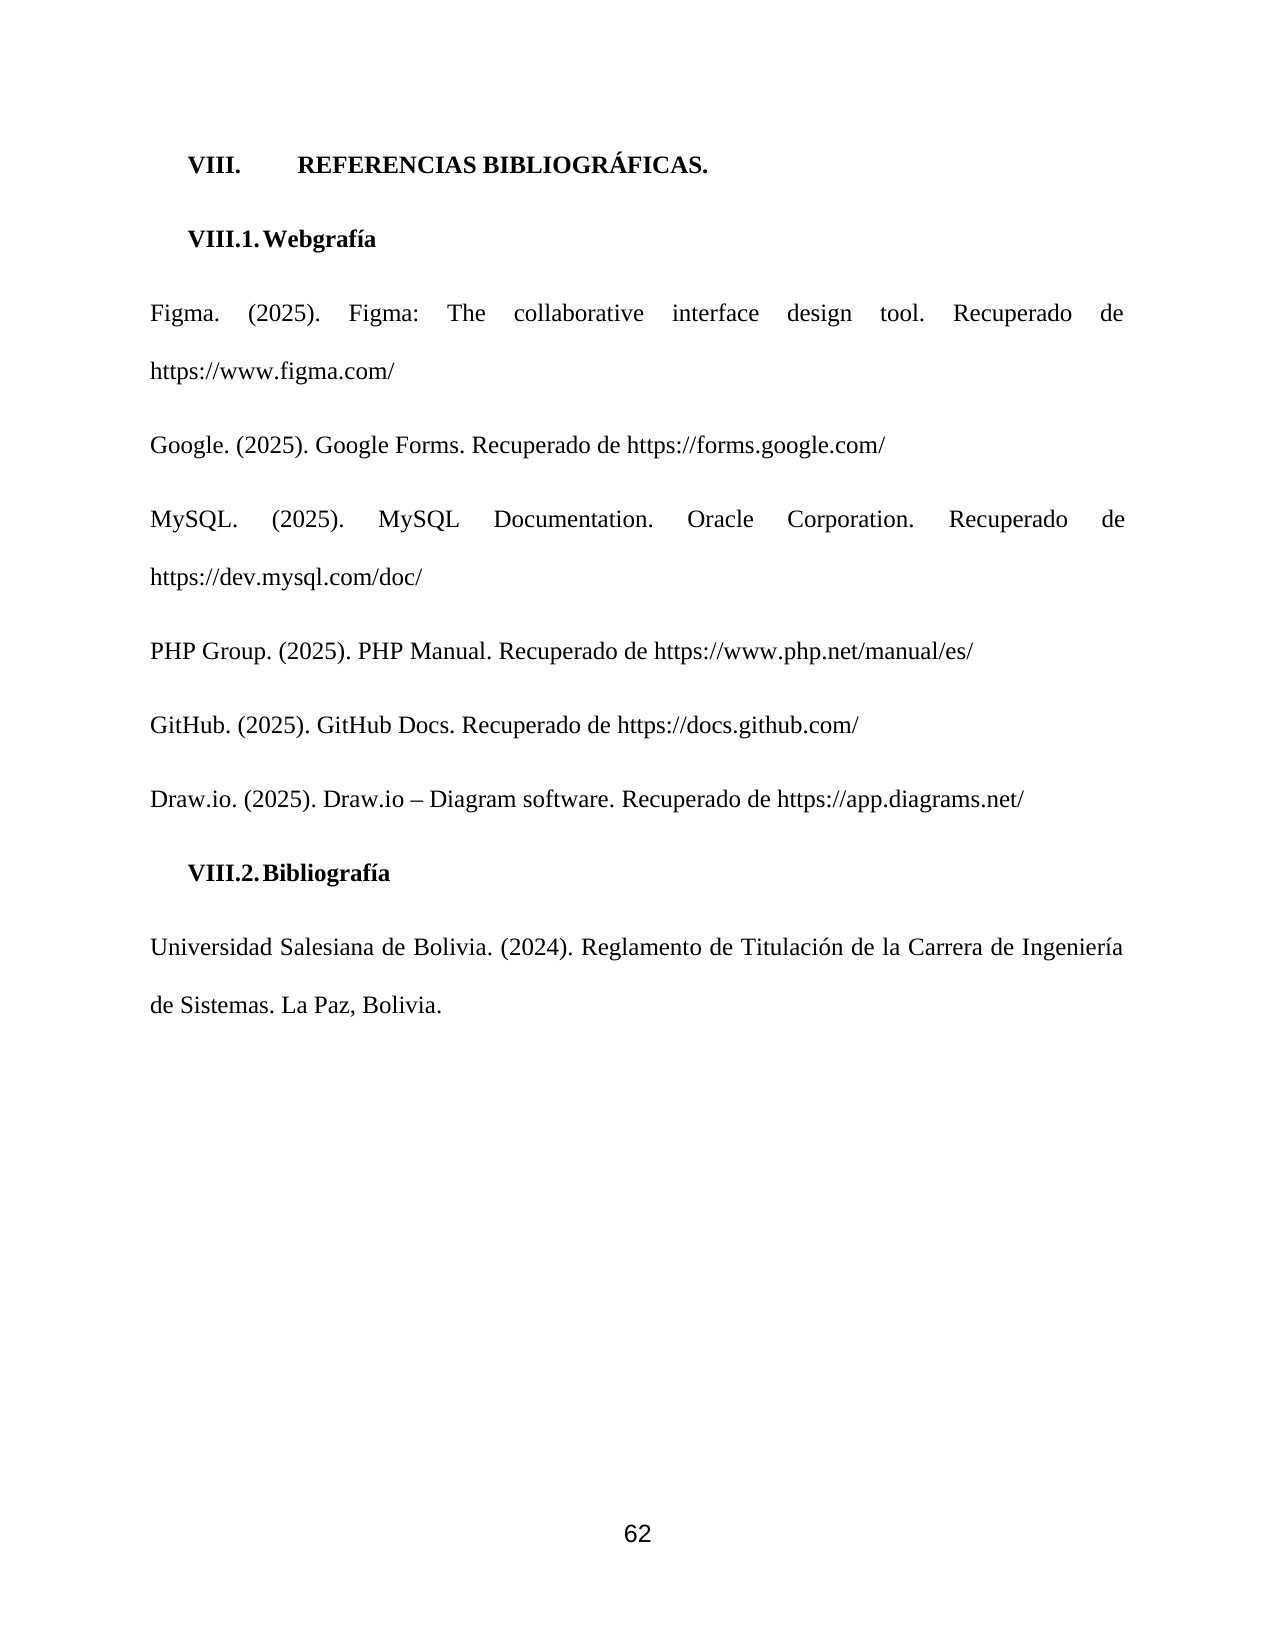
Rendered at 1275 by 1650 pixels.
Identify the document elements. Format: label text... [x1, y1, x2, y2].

subtitle Bibliografía [187, 858, 1125, 887]
subtitle Webgrafía [187, 224, 1125, 253]
text Google. (2025). Google Forms. Recuperado de https://forms.google.com/ [150, 430, 1125, 459]
text PHP Group. (2025). PHP Manual. Recuperado de https://www.php.net/manual/es/ [150, 636, 1125, 664]
text MySQL. (2025). MySQL Documentation. Oracle Corporation. Recuperado de https://dev.mysql.com/doc/ [150, 504, 1125, 590]
text Draw.io. (2025). Draw.io – Diagram software. Recuperado de https://app.diagrams.net/ [150, 784, 1125, 813]
text GitHub. (2025). GitHub Docs. Recuperado de https://docs.github.com/ [150, 710, 1125, 739]
text Figma. (2025). Figma: The collaborative interface design tool. Recuperado de https://www.figma.com/ [150, 298, 1125, 384]
subtitle REFERENCIAS BIBLIOGRÁFICAS. [187, 150, 1125, 179]
text Universidad Salesiana de Bolivia. (2024). Reglamento de Titulación de la Carrera de Ingeniería de Sistemas. La Paz, Bolivia. [150, 932, 1125, 1019]
